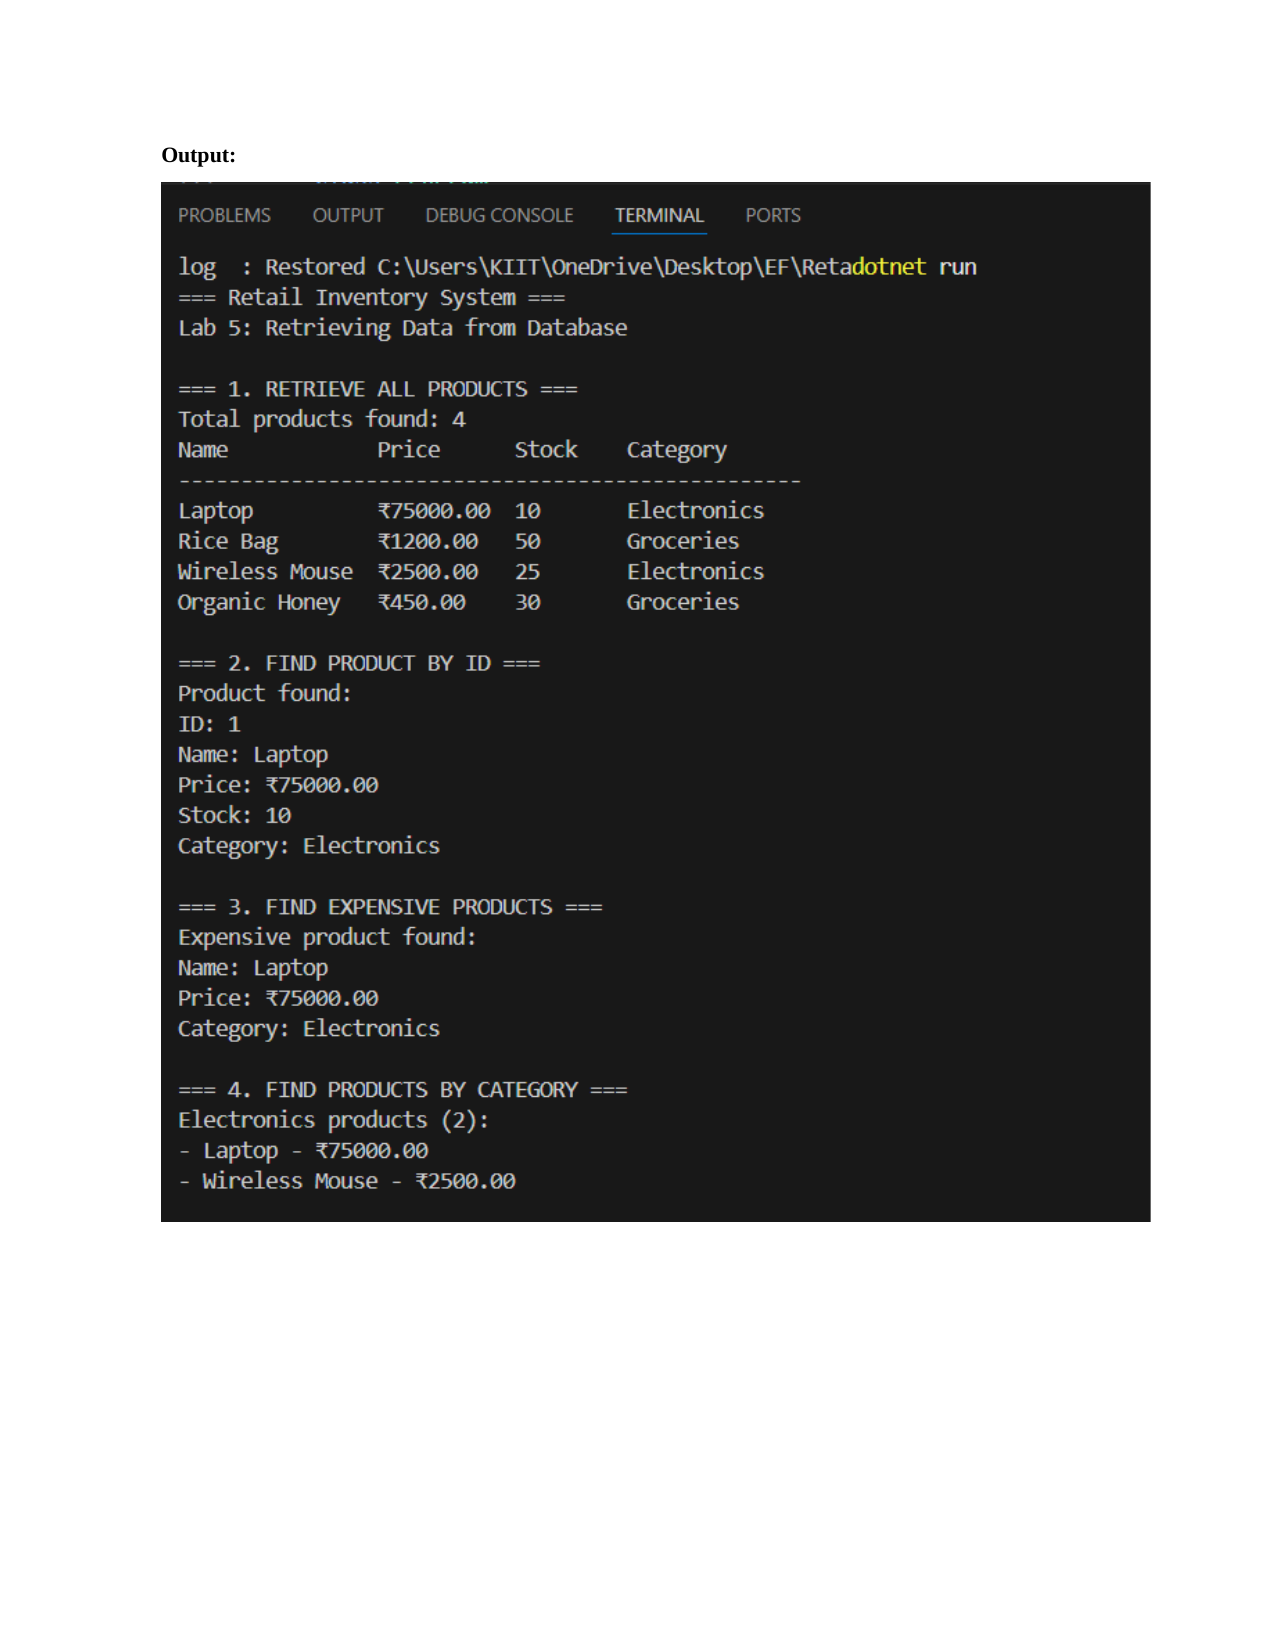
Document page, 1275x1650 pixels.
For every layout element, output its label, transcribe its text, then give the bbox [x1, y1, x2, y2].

list Output: [161, 142, 1133, 182]
picture [161, 182, 1151, 1222]
